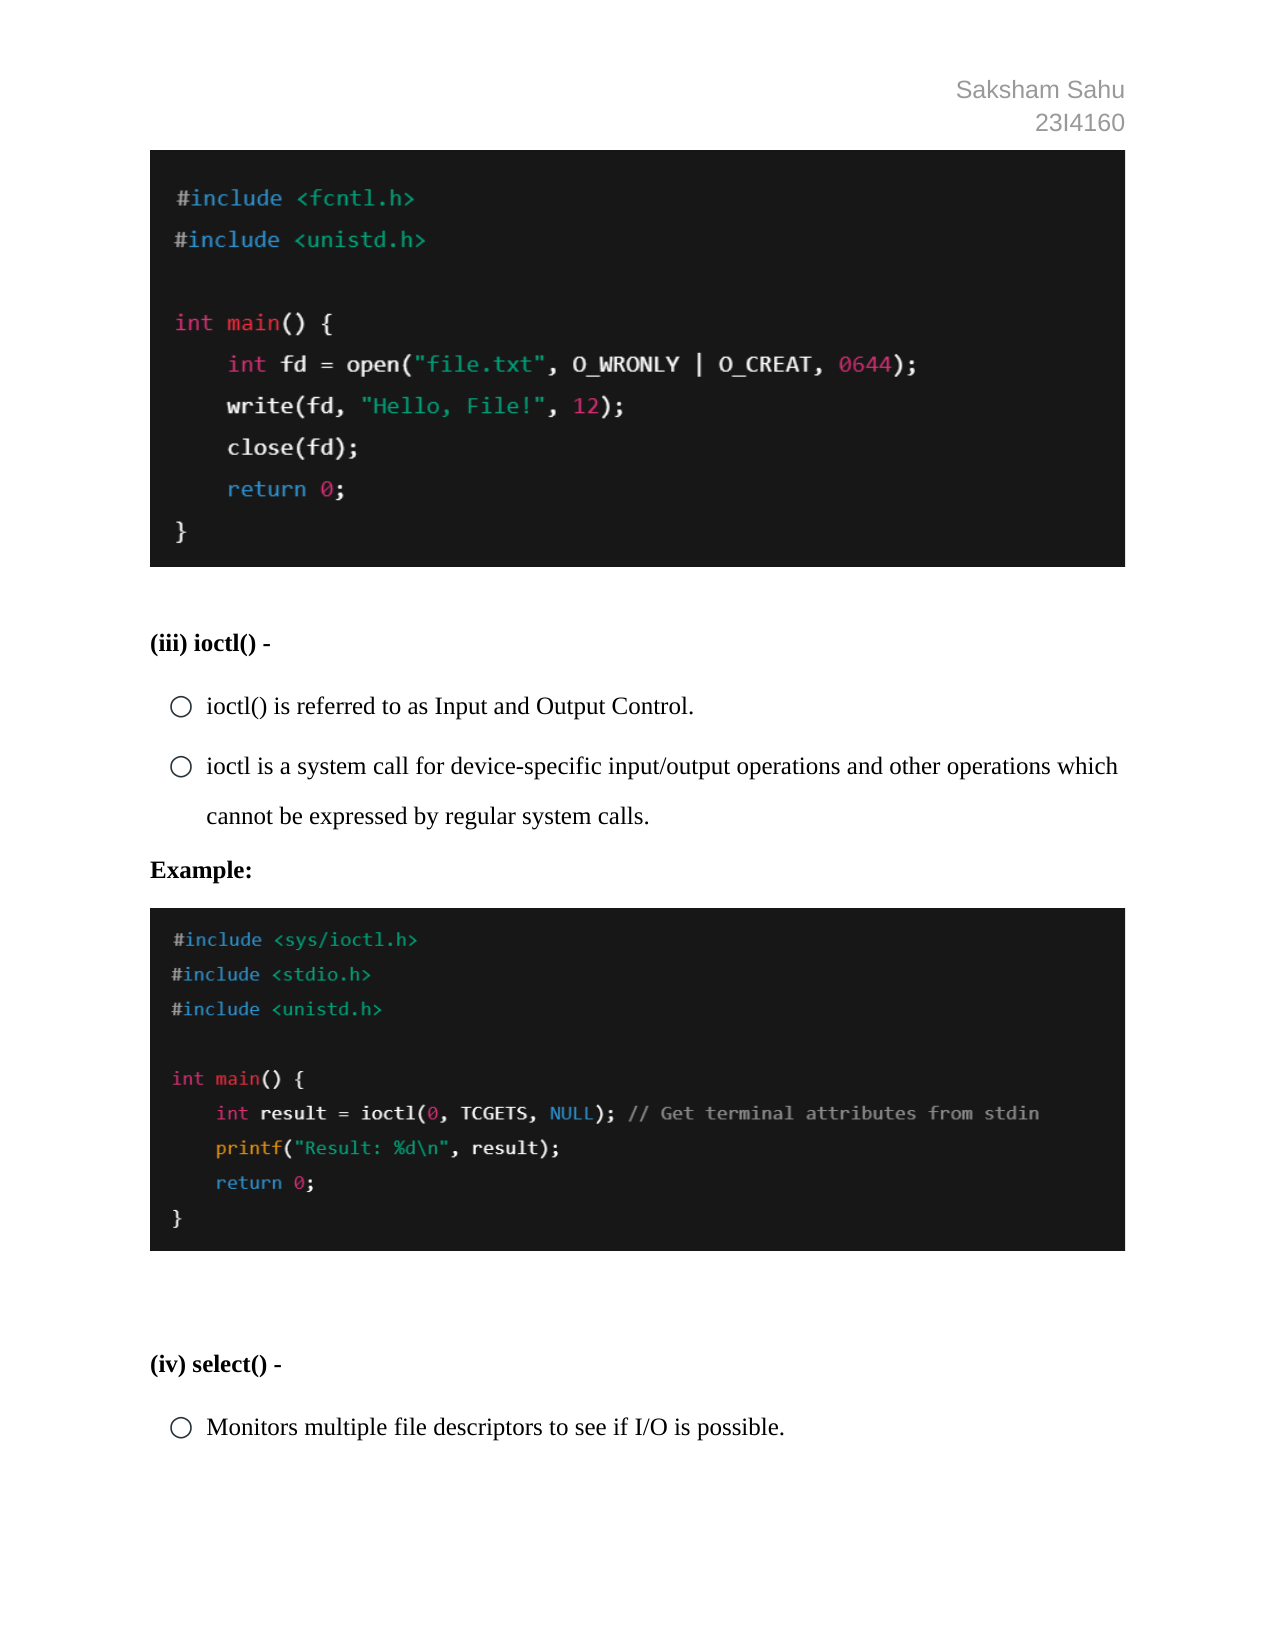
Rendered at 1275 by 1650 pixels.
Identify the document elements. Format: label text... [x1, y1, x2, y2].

picture [150, 908, 1125, 1251]
list Monitors multiple file descriptors to see if I/O is possible. [169, 1407, 1125, 1445]
picture [150, 150, 1125, 567]
list ioctl is a system call for device-specific input/output operations and other operations which cannot be expressed by regular system calls. [169, 746, 1125, 830]
text (iv) select() - [150, 1349, 1125, 1377]
list ioctl() is referred to as Input and Output Control. [169, 686, 1125, 724]
text (iii) ioctl() - [150, 628, 1125, 656]
text Example: [150, 855, 1125, 884]
